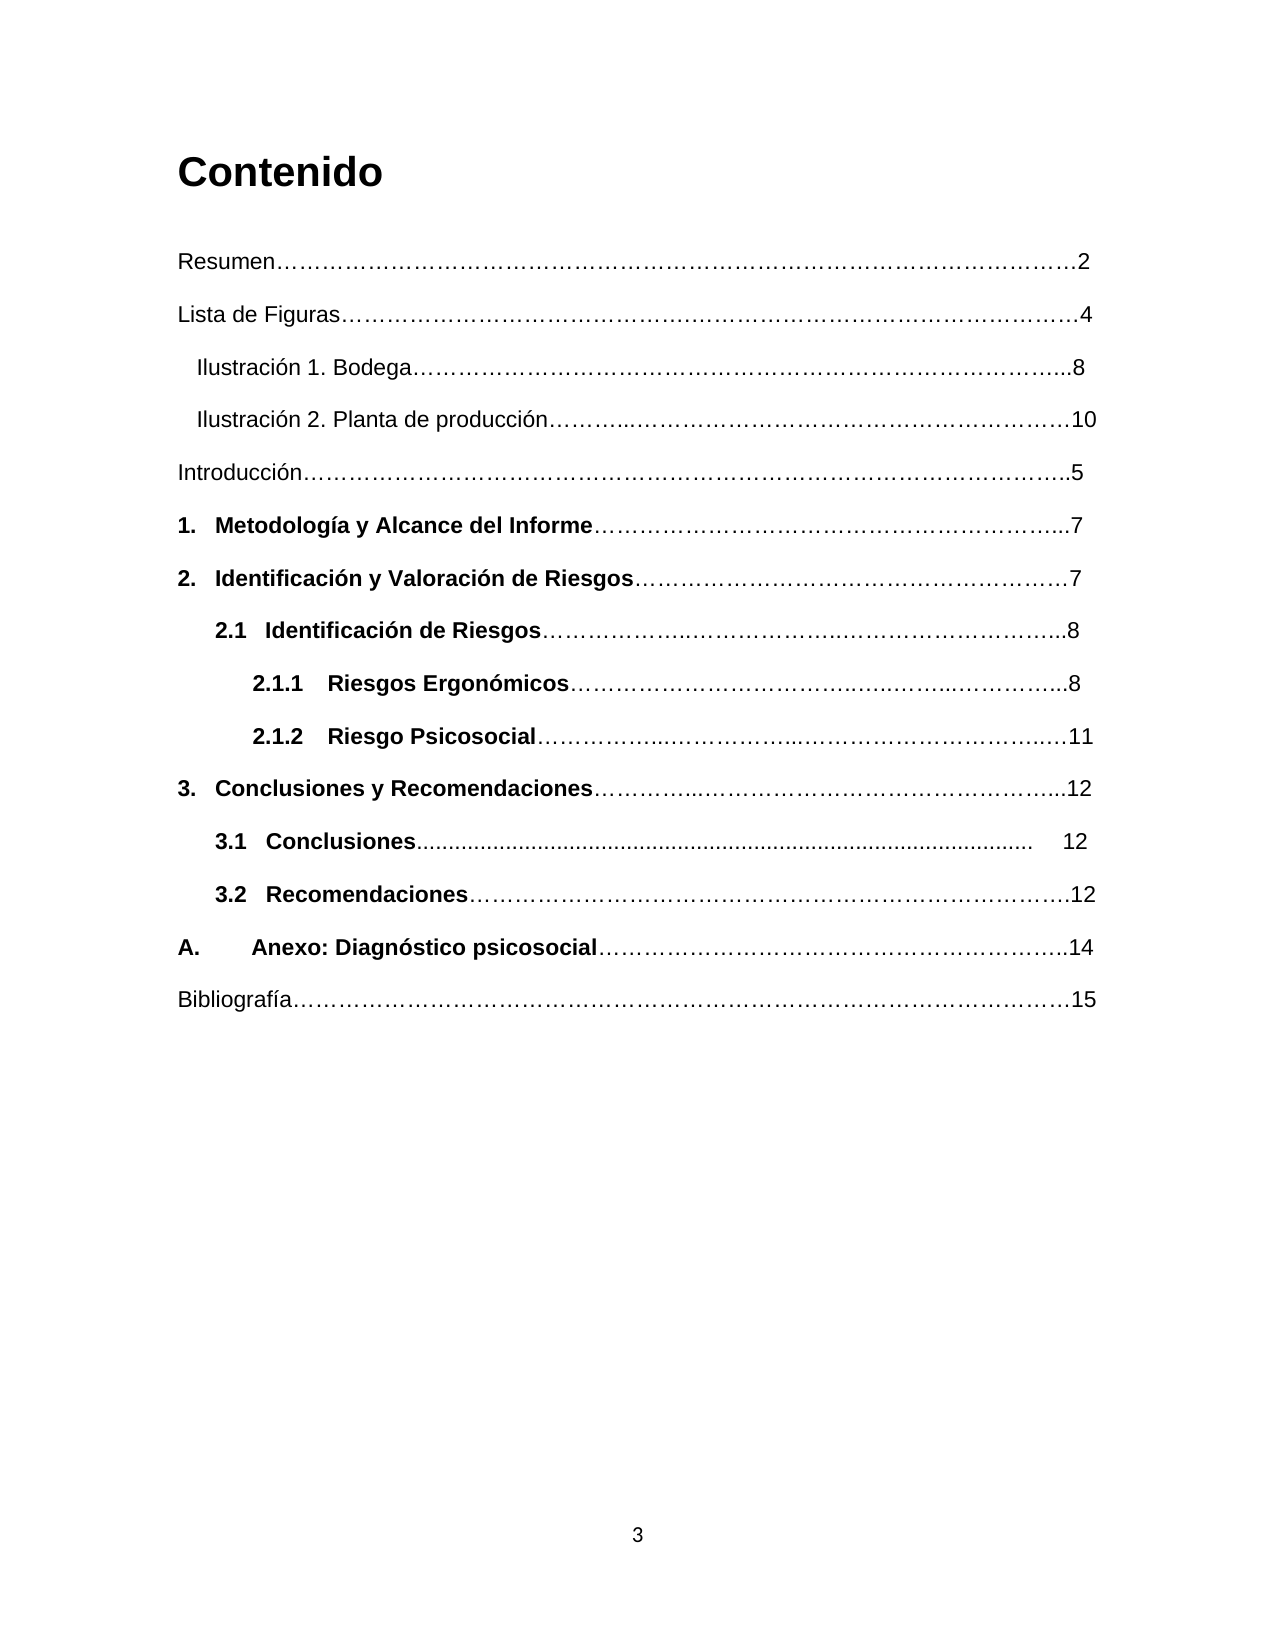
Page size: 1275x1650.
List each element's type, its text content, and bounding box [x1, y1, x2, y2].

text 3.2 Recomendaciones…………………………………………………………………….12 [215, 881, 1098, 907]
text Lista de Figuras……………………………………….……………………………………………4 [177, 301, 1098, 327]
text Contenido [177, 148, 1098, 196]
list Metodología y Alcance del Informe……………………………………………………...7 [177, 512, 1098, 538]
list Conclusiones y Recomendaciones…………...………………………………………...12 [177, 775, 1098, 802]
text Introducción………………………………………………………………………………………..5 [177, 459, 1098, 485]
text Ilustración 2. Planta de producción………...…………………………………………………10 [177, 406, 1098, 433]
text Ilustración 1. Bodega…………………………………………………………………………...8 [177, 354, 1098, 380]
list Identificación y Valoración de Riesgos…………………………………………………7 [177, 564, 1098, 591]
list Riesgos Ergonómicos………………………………..…..……...…………...8 [252, 670, 1098, 696]
list Identificación de Riesgos………………..………………..………………………...8 [215, 617, 1098, 643]
text Bibliografía…………………………………………………………………………………………15 [177, 986, 1098, 1012]
list Riesgo Psicosocial……………...……………...…………………………..…11 [252, 723, 1098, 749]
text 3.1 Conclusiones................................................................................................. 12 [215, 828, 1098, 854]
text Resumen……………………………………………………………………………………………2 [177, 248, 1098, 274]
text A. Anexo: Diagnóstico psicosocial……………………………………………………..14 [177, 933, 1098, 960]
